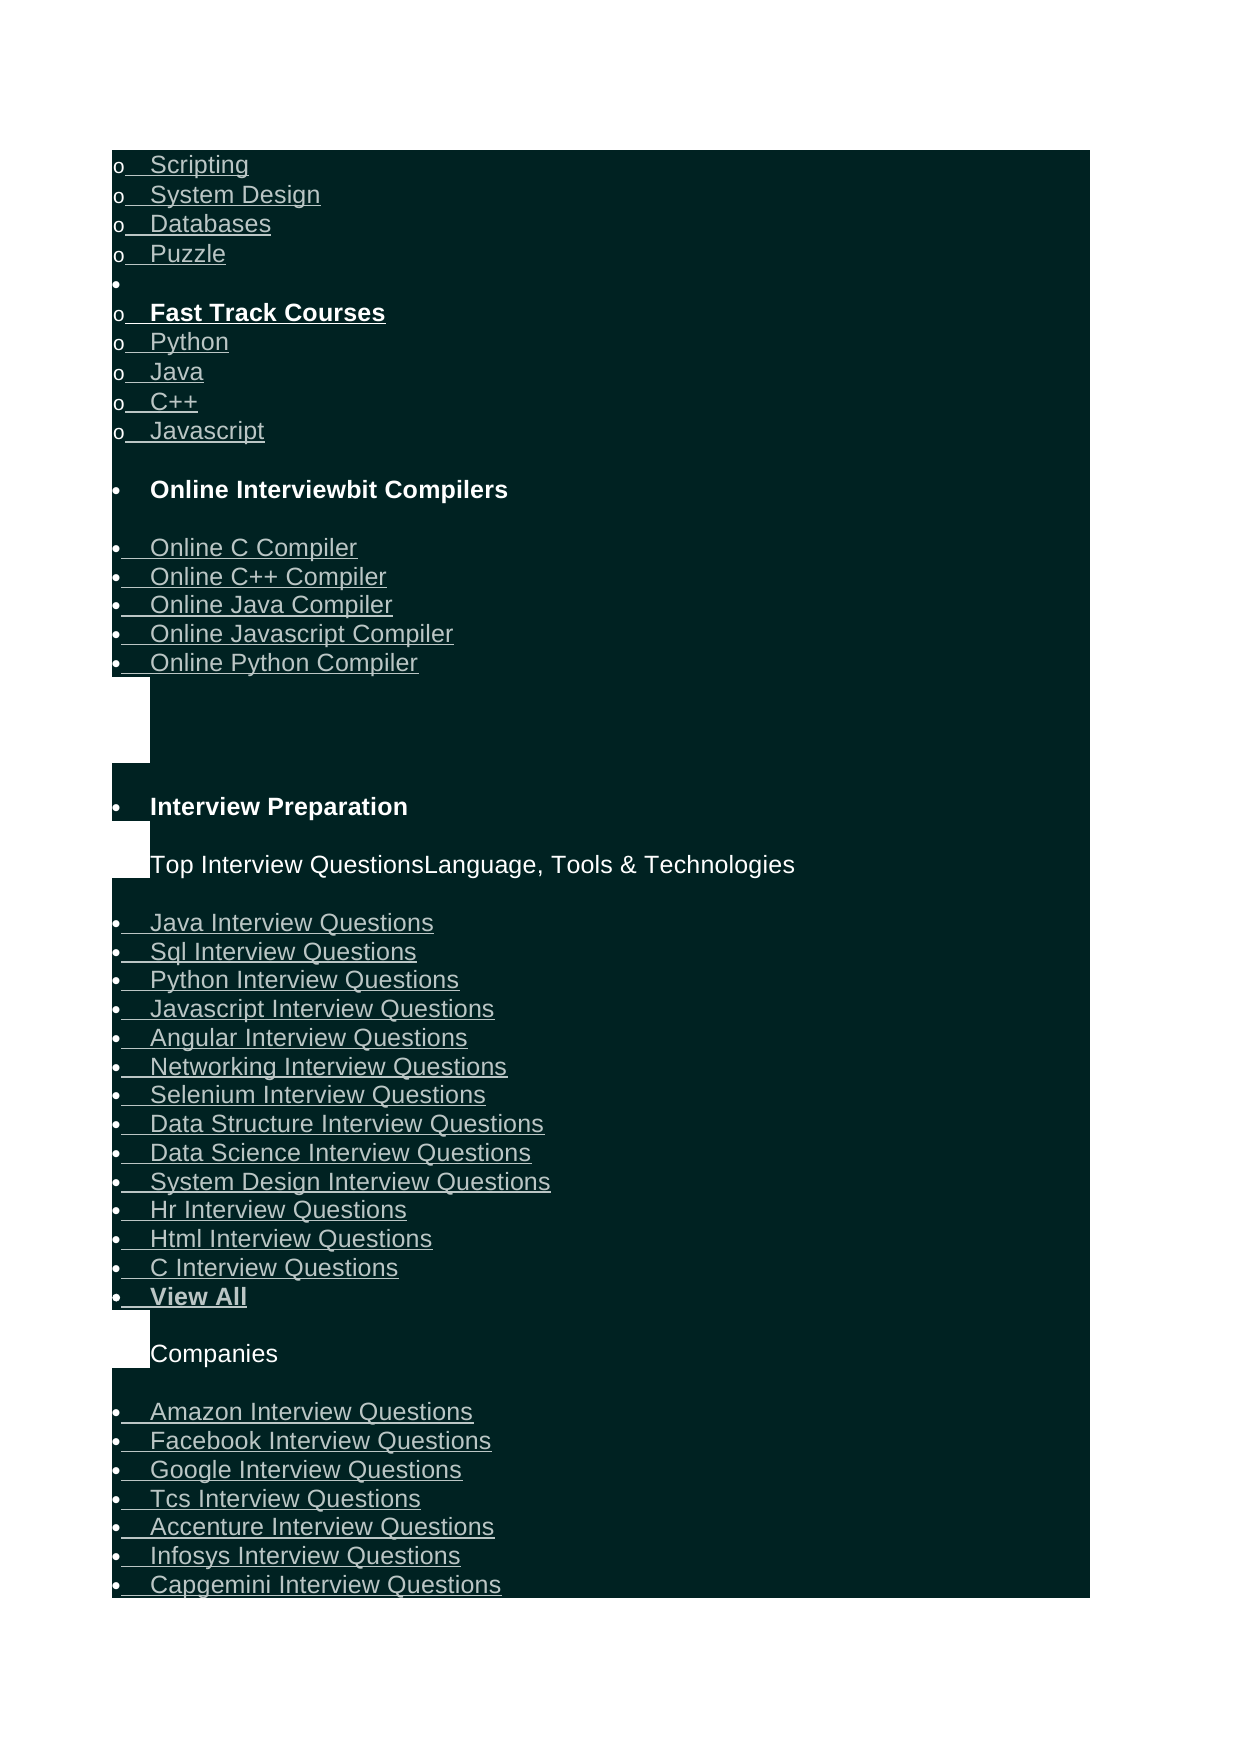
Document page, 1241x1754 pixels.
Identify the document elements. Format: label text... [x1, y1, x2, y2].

list Java Interview Questions [112, 908, 1090, 936]
text Top Interview QuestionsLanguage, Tools & Technologies [150, 850, 1090, 878]
list System Design Interview Questions [112, 1166, 1090, 1195]
list Accenture Interview Questions [112, 1512, 1090, 1541]
list Data Structure Interview Questions [112, 1109, 1090, 1138]
list Online Python Compiler [112, 648, 1090, 677]
list Interview Preparation [112, 792, 1090, 821]
list Javascript [112, 416, 1090, 446]
list C++ [112, 387, 1090, 416]
list Java [112, 357, 1090, 387]
list Online Javascript Compiler [112, 619, 1090, 648]
list Scripting [112, 150, 1090, 180]
list Online C++ Compiler [112, 562, 1090, 591]
list Angular Interview Questions [112, 1023, 1090, 1051]
list Data Science Interview Questions [112, 1138, 1090, 1166]
text Companies [150, 1339, 1090, 1368]
list Capgemini Interview Questions [112, 1570, 1090, 1598]
list Tcs Interview Questions [112, 1483, 1090, 1512]
list Facebook Interview Questions [112, 1426, 1090, 1455]
list Html Interview Questions [112, 1224, 1090, 1253]
list Infosys Interview Questions [112, 1541, 1090, 1570]
list View All [112, 1281, 1090, 1310]
list Selenium Interview Questions [112, 1080, 1090, 1109]
list Online Java Compiler [112, 591, 1090, 619]
list Javascript Interview Questions [112, 994, 1090, 1023]
list Sql Interview Questions [112, 936, 1090, 965]
list Databases [112, 209, 1090, 239]
list System Design [112, 180, 1090, 209]
list Python Interview Questions [112, 965, 1090, 994]
list Puzzle [112, 239, 1090, 269]
list Hr Interview Questions [112, 1195, 1090, 1224]
list Online C Compiler [112, 533, 1090, 562]
list Google Interview Questions [112, 1455, 1090, 1483]
list Networking Interview Questions [112, 1051, 1090, 1080]
list Python [112, 327, 1090, 357]
list C Interview Questions [112, 1253, 1090, 1281]
list Online Interviewbit Compilers [112, 475, 1090, 504]
list Fast Track Courses [112, 297, 1090, 327]
list Amazon Interview Questions [112, 1397, 1090, 1426]
